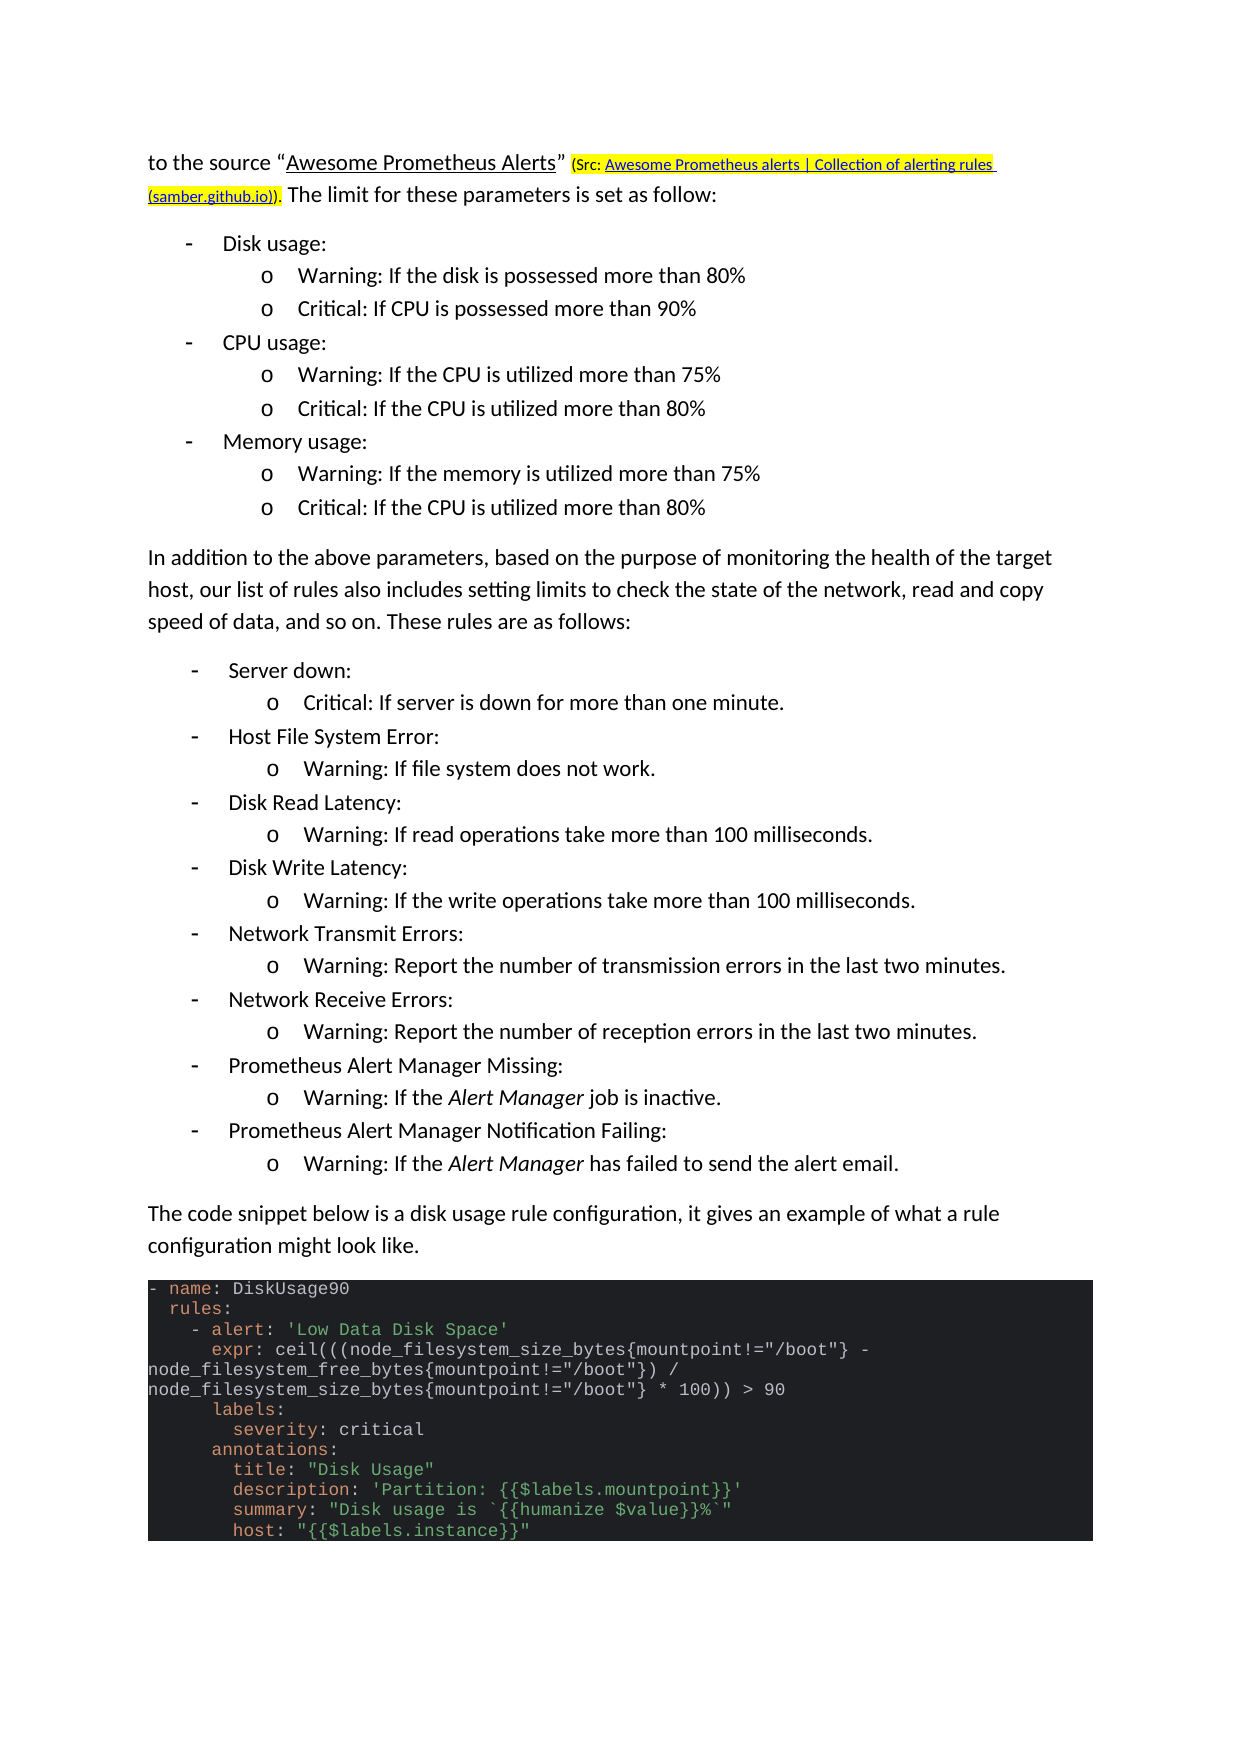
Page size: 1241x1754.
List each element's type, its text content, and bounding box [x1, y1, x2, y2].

list Warning: If the Alert Manager job is inactive. [266, 1083, 1093, 1112]
list Warning: If the memory is utilized more than 75% [260, 459, 1093, 488]
list Disk usage: [185, 229, 1093, 257]
list Disk Write Latency: [191, 853, 1093, 882]
list Critical: If the CPU is utilized more than 80% [260, 493, 1093, 522]
list Memory usage: [185, 427, 1093, 455]
list Network Receive Errors: [191, 985, 1093, 1013]
list Prometheus Alert Manager Missing: [191, 1051, 1093, 1079]
list Warning: If read operations take more than 100 milliseconds. [266, 820, 1093, 849]
list Disk Read Latency: [191, 788, 1093, 816]
list Prometheus Alert Manager Notification Failing: [191, 1116, 1093, 1144]
list Warning: Report the number of reception errors in the last two minutes. [266, 1017, 1093, 1046]
list Host File System Error: [191, 722, 1093, 750]
list Warning: If the CPU is utilized more than 75% [260, 360, 1093, 389]
list Warning: If the disk is possessed more than 80% [260, 261, 1093, 290]
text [148, 148, 1093, 208]
text The code snippet below is a disk usage rule configuration, it gives an example of what a rule configuration might look like. [148, 1199, 1093, 1259]
list Server down: [191, 656, 1093, 684]
list Network Transmit Errors: [191, 919, 1093, 947]
list Critical: If server is down for more than one minute. [266, 688, 1093, 718]
list Warning: If file system does not work. [266, 754, 1093, 783]
list CPU usage: [185, 328, 1093, 356]
text - name: DiskUsage90 rules: - alert: 'Low Data Disk Space' expr: ceil(((node_filesystem_size_bytes{mountpoint!="/boot"} - node_filesystem_free_bytes{mountpoint!="/boot"}) / node_filesystem_size_bytes{mountpoint!="/boot"} * 100)) > 90 labels: severity: critical annotations: title: "Disk Usage" description: 'Partition: {{$labels.mountpoint}}' summary: "Disk usage is `{{humanize $value}}%`" host: "{{$labels.instance}}" [148, 1280, 1093, 1541]
list Warning: If the write operations take more than 100 milliseconds. [266, 886, 1093, 915]
list Critical: If the CPU is utilized more than 80% [260, 394, 1093, 423]
list Critical: If CPU is possessed more than 90% [260, 294, 1093, 323]
list Warning: Report the number of transmission errors in the last two minutes. [266, 951, 1093, 981]
text In addition to the above parameters, based on the purpose of monitoring the health of the target host, our list of rules also includes setting limits to check the state of the network, read and copy speed of data, and so on. These rules are as follows: [148, 543, 1093, 636]
list Warning: If the Alert Manager has failed to send the alert email. [266, 1149, 1093, 1178]
